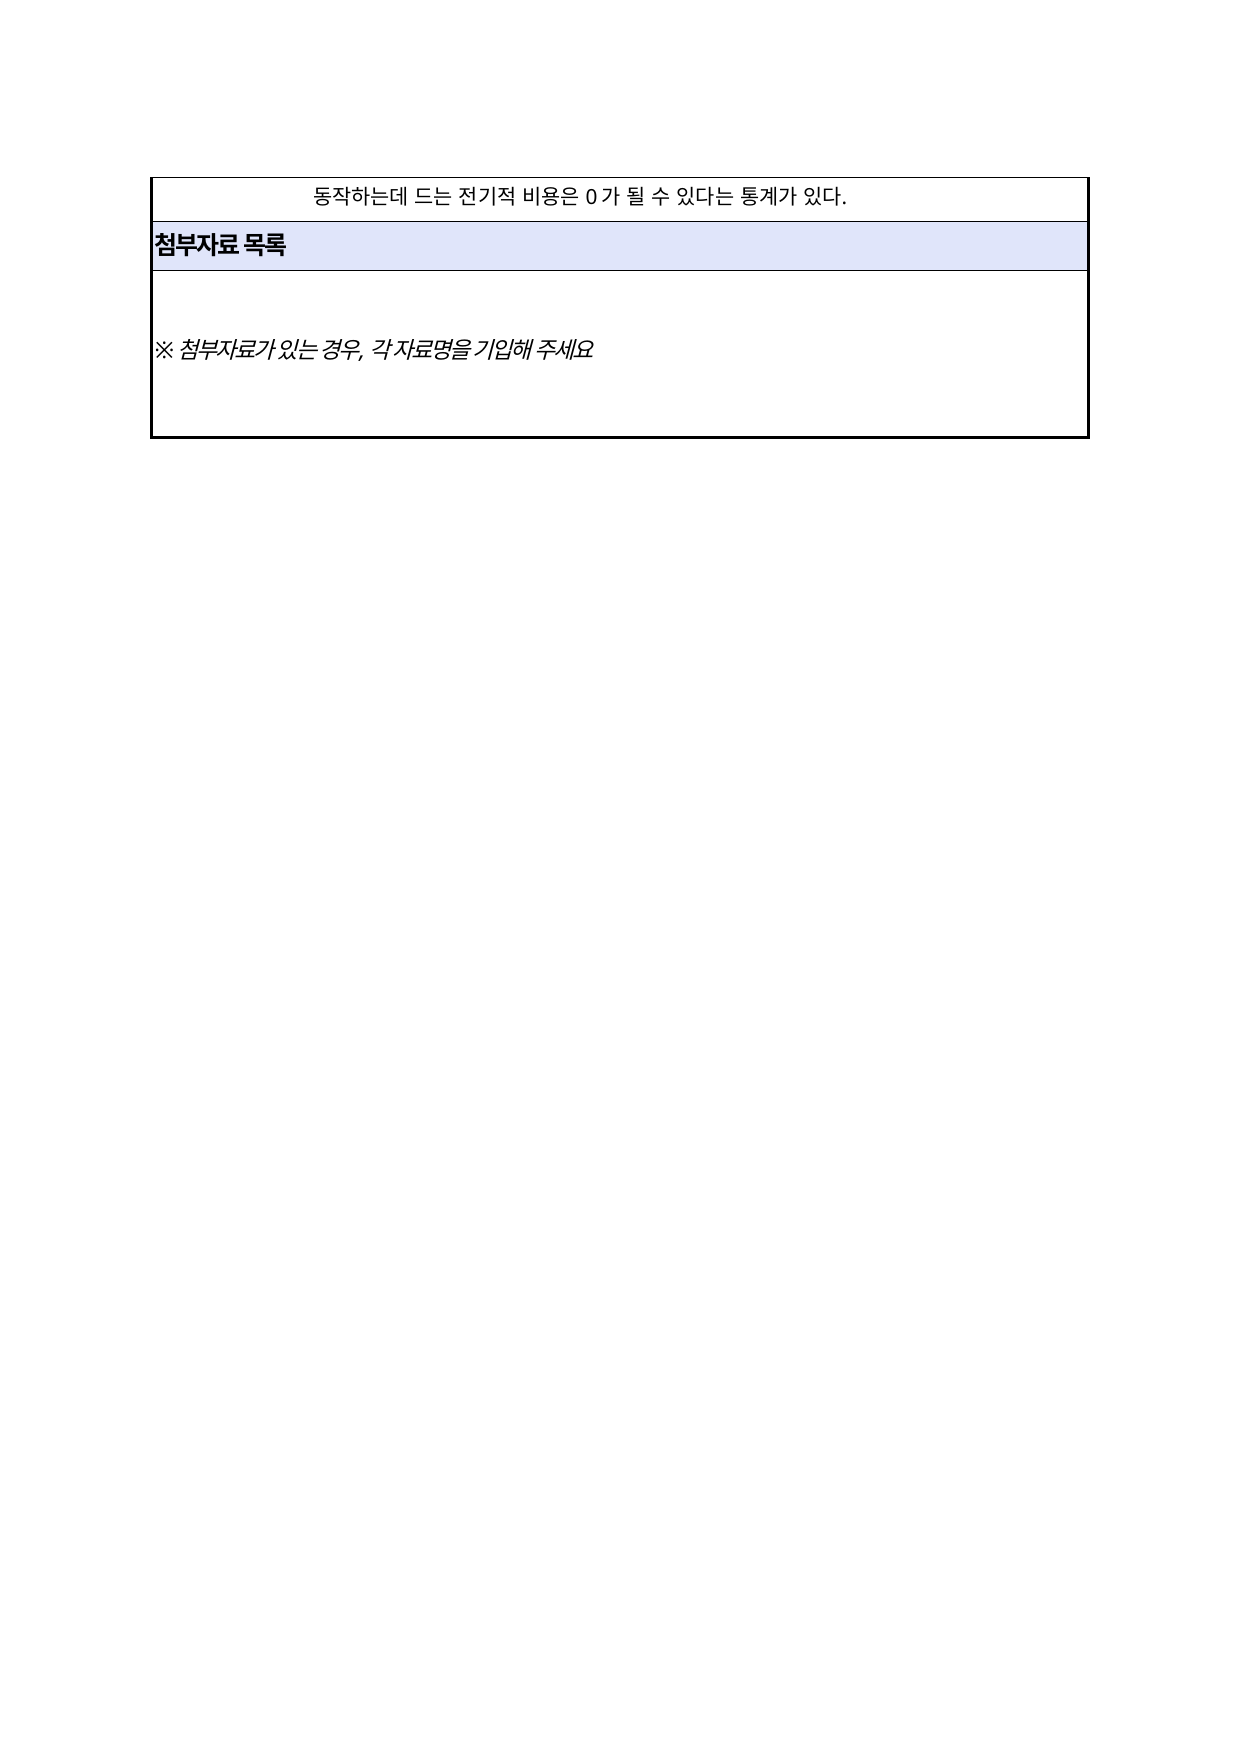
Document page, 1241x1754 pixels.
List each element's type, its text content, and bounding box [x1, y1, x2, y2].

table_cell 첨부자료 목록 [153, 222, 1087, 270]
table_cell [153, 178, 1087, 221]
table_cell ※ 첨부자료가 있는 경우, 각 자료명을 기입해 주세요 [153, 271, 1087, 436]
